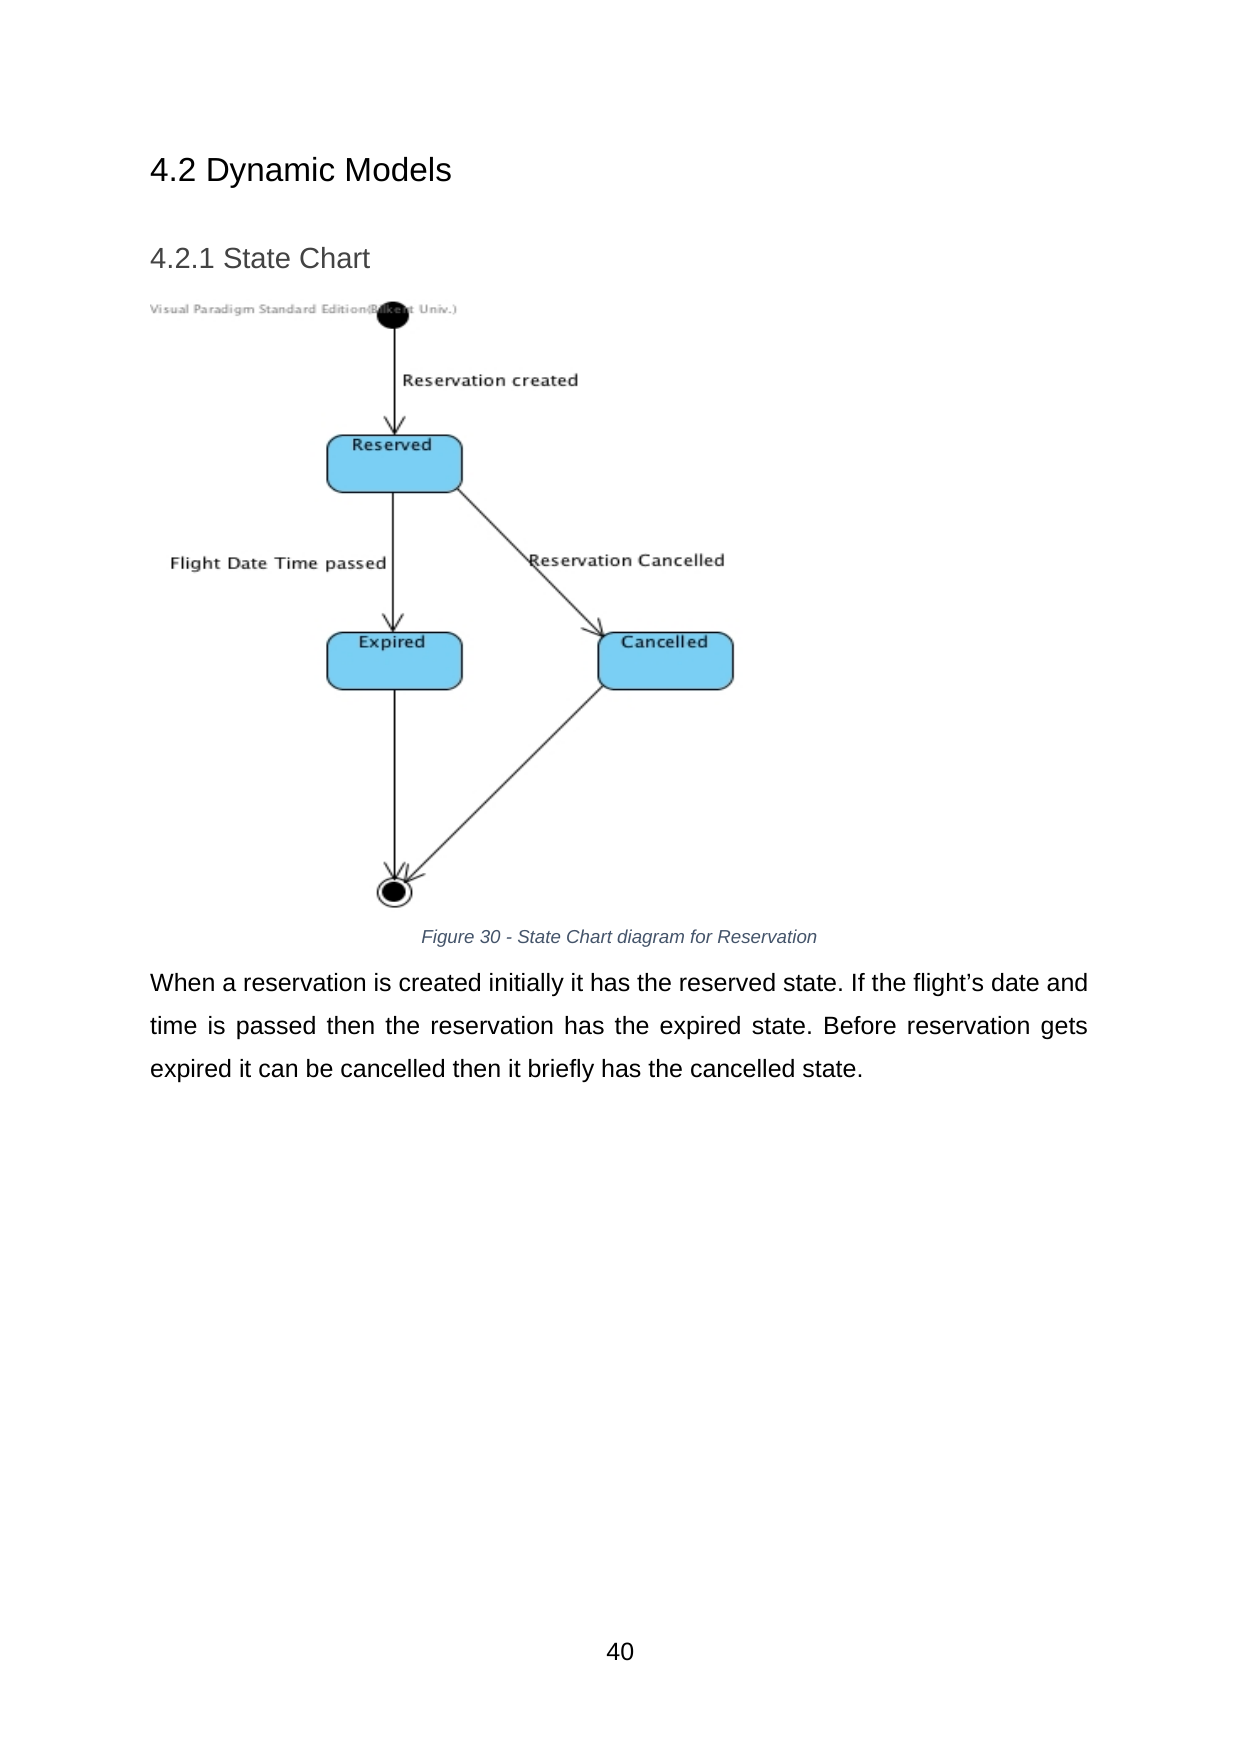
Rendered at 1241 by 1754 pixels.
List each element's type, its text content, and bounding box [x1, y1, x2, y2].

text Figure 30 - State Chart diagram for Reservation [150, 926, 1090, 947]
subtitle 4.2.1 State Chart [150, 241, 1090, 274]
text When a reservation is created initially it has the reserved state. If the flight’s date and time is passed then the reservation has the expired state. Before reservation gets expired it can be cancelled then it briefly has the cancelled state. [150, 968, 1090, 1083]
subtitle 4.2 Dynamic Models [150, 150, 1090, 188]
picture [150, 299, 750, 912]
